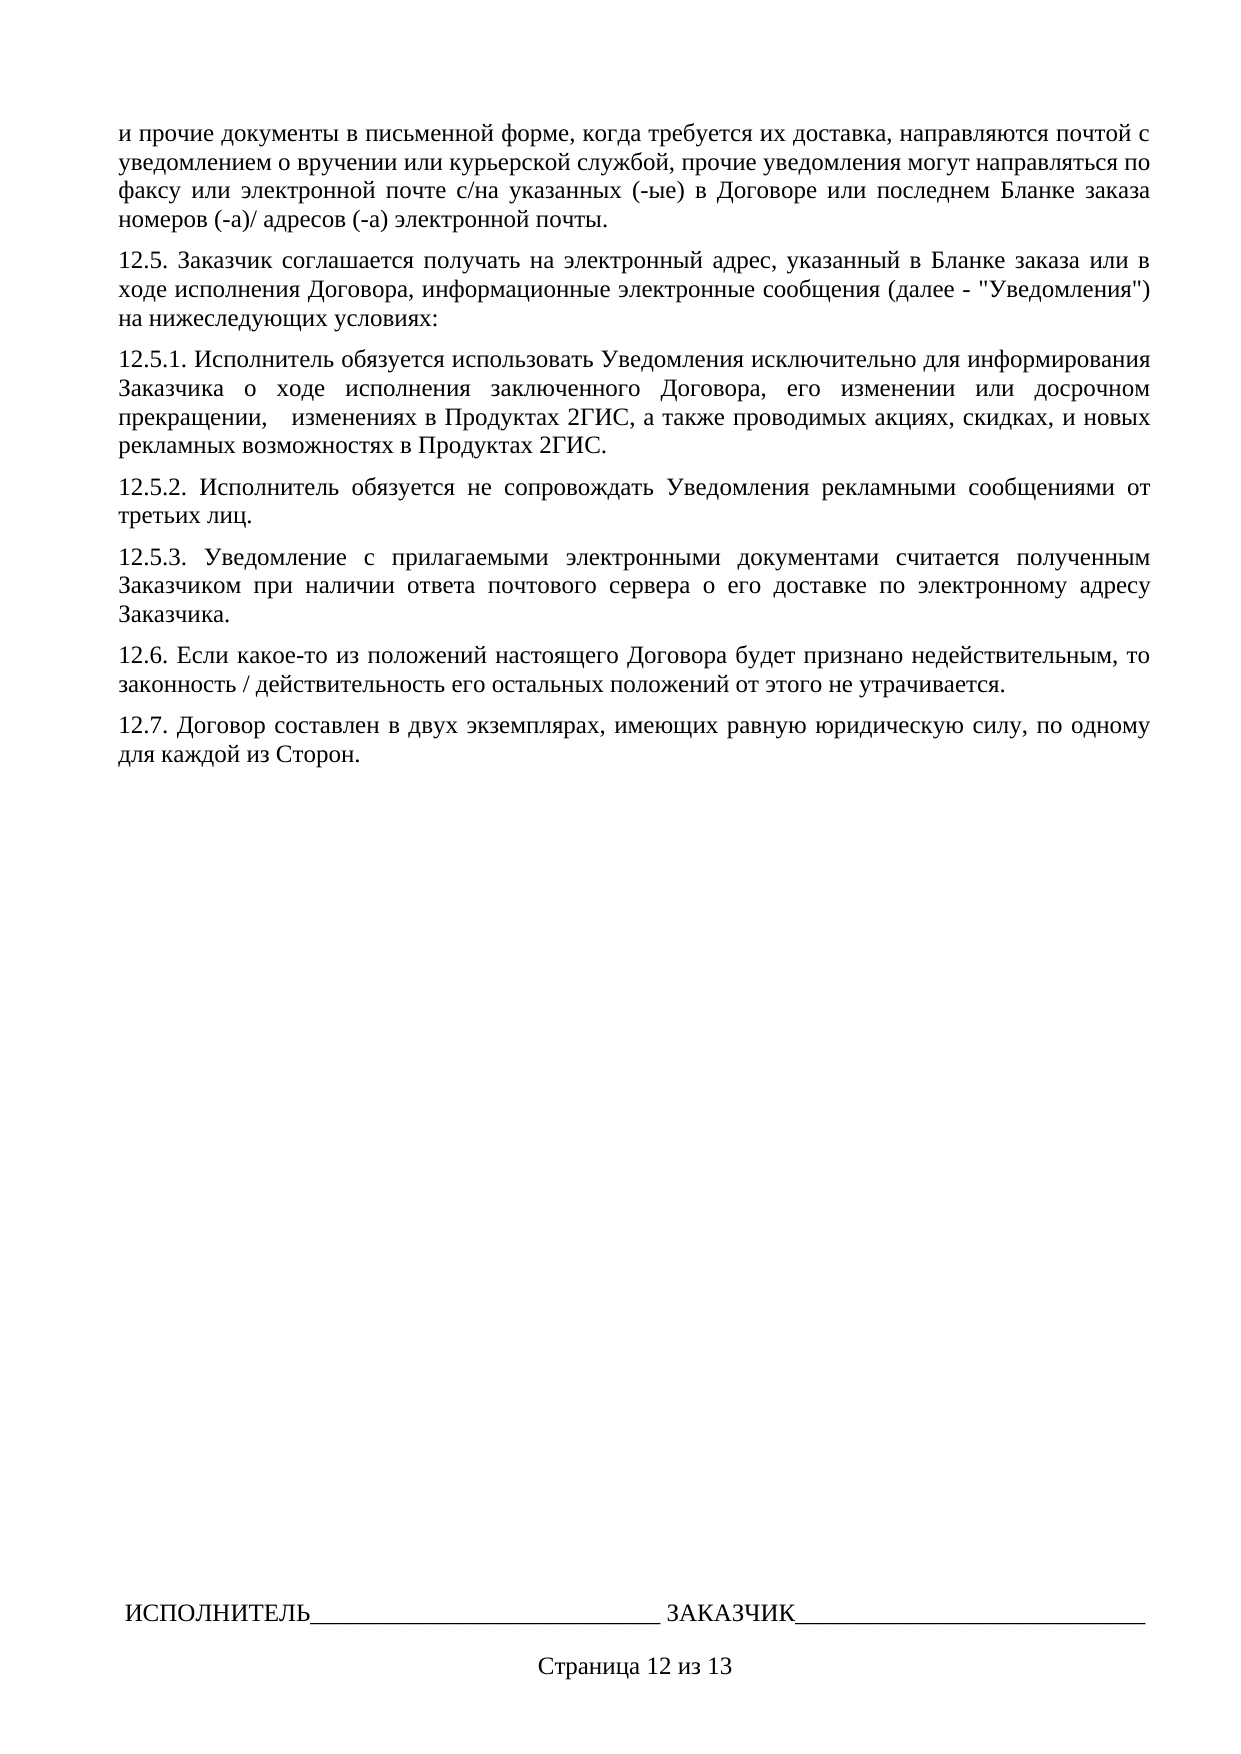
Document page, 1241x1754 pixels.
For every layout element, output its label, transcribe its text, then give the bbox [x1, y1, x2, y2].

text 12.5.3. Уведомление с прилагаемыми электронными документами считается полученным Заказчиком при наличии ответа почтового сервера о его доставке по электронному адресу Заказчика. [118, 542, 1152, 628]
text 12.5.1. Исполнитель обязуется использовать Уведомления исключительно для информирования Заказчика о ходе исполнения заключенного Договора, его изменении или досрочном прекращении, изменениях в Продуктах 2ГИС, а также проводимых акциях, скидках, и новых рекламных возможностях в Продуктах 2ГИС. [118, 344, 1152, 459]
text 12.5.2. Исполнитель обязуется не сопровождать Уведомления рекламными сообщениями от третьих лиц. [118, 472, 1152, 529]
text 12.7. Договор составлен в двух экземплярах, имеющих равную юридическую силу, по одному для каждой из Сторон. [118, 711, 1152, 768]
text 12.6. Если какое-то из положений настоящего Договора будет признано недействительным, то законность / действительность его остальных положений от этого не утрачивается. [118, 641, 1152, 698]
text 12.5. Заказчик соглашается получать на электронный адрес, указанный в Бланке заказа или в ходе исполнения Договора, информационные электронные сообщения (далее - "Уведомления") на нижеследующих условиях: [118, 246, 1152, 332]
